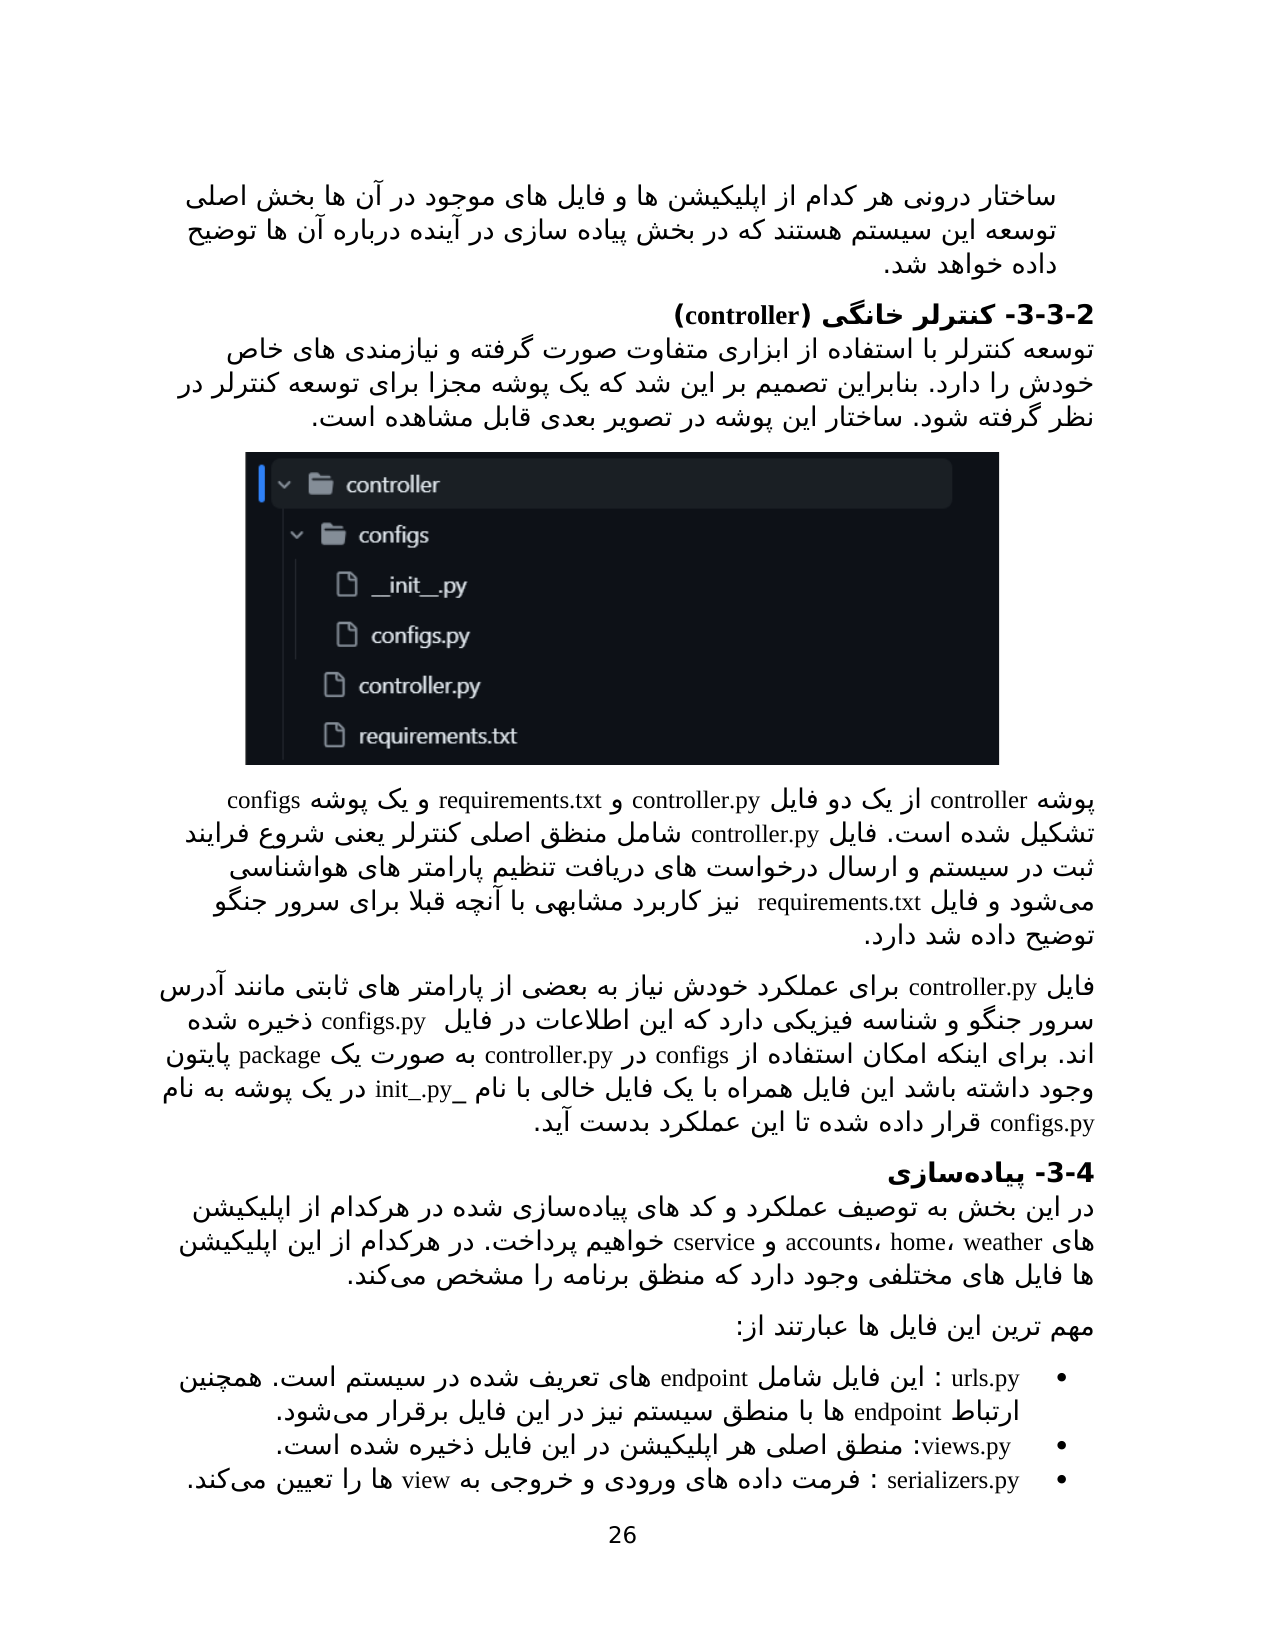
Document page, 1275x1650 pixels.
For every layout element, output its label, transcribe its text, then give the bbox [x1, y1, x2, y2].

text ساختار درونی هر کدام از اپلیکیشن ها و فایل های موجود در آن ها بخش اصلی توسعه این سیستم هستند که در بخش پیاده سازی در آینده درباره آن ها توضیح داده خواهد شد. [150, 180, 1057, 280]
list views.py: منطق اصلی هر اپلیکیشن در این فایل ذخیره شده است. [150, 1429, 1057, 1461]
picture [245, 452, 1000, 765]
text مهم ترین این فایل ها عبارتند از: [150, 1310, 1095, 1342]
list urls.py : این فایل شامل endpoint های تعریف شده در سیستم است. همچنین ارتباط endpoint ها با منطق سیستم نیز در این فایل برقرار می‌شود. [150, 1361, 1057, 1426]
list serializers.py : فرمت داده های ورودی و خروجی به view ها را تعیین می‌کند. [150, 1463, 1057, 1494]
text پوشه controller از یک دو فایل controller.py و requirements.txt و یک پوشه configs تشکیل شده است. فایل controller.py شامل منظق اصلی کنترلر یعنی شروع فرایند ثبت در سیستم و ارسال درخواست های دریافت تنظیم پارامتر های هواشناسی می‌شود و فایل requirements.txt نیز کاربرد مشابهی با آنچه قبلا برای سرور جنگو توضیح داده شد دارد. [150, 783, 1095, 951]
subtitle 3-3-2- کنترلر خانگی (controller) [150, 299, 1095, 331]
text فایل controller.py برای عملکرد خودش نیاز به بعضی از پارامتر های ثابتی مانند آدرس سرور جنگو و شناسه فیزیکی دارد که این اطلاعات در فایل configs.py ذخیره شده اند. برای اینکه امکان استفاده از configs در controller.py به صورت یک package پایتون وجود داشته باشد این فایل همراه با یک فایل خالی با نام _init_.py در یک پوشه به نام configs.py قرار داده شده تا این عملکرد بدست آید. [150, 970, 1095, 1138]
subtitle 3-4- پیاده‌سازی [150, 1157, 1095, 1189]
text توسعه کنترلر با استفاده از ابزاری متفاوت صورت گرفته و نیازمندی های خاص خودش را دارد. بنابراین تصمیم بر این شد که یک پوشه مجزا برای توسعه کنترلر در نظر گرفته شود. ساختار این پوشه در تصویر بعدی قابل مشاهده است. [150, 333, 1095, 433]
text در این بخش به توصیف عملکرد و کد های پیاده‌سازی شده در هرکدام از اپلیکیشن های accounts، home، weather و cservice خواهیم پرداخت. در هرکدام از این اپلیکیشن ها فایل های مختلفی وجود دارد که منظق برنامه را مشخص می‌کند. [150, 1191, 1095, 1291]
